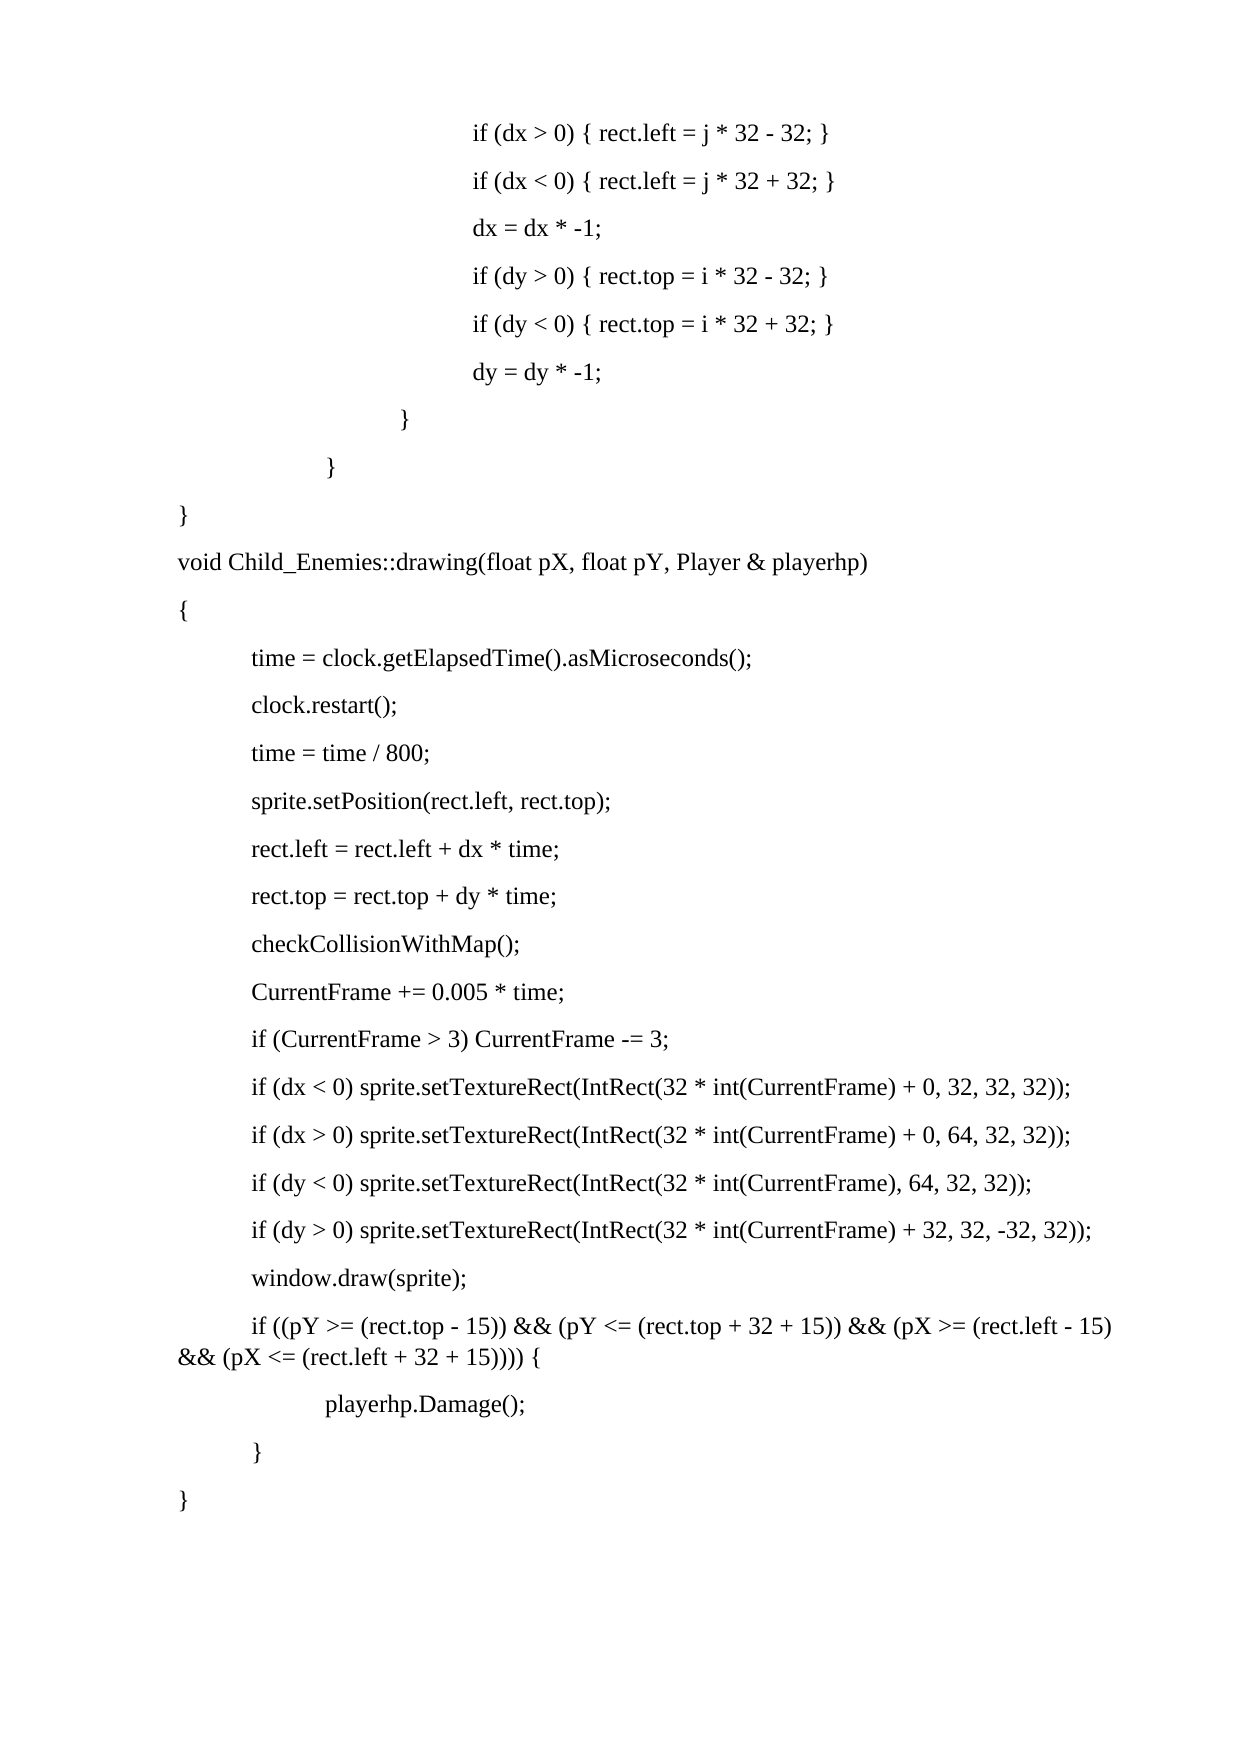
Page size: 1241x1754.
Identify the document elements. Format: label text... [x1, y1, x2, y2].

text } [177, 452, 1152, 481]
text if (dy > 0) sprite.setTextureRect(IntRect(32 * int(CurrentFrame) + 32, 32, -32, 32)); [177, 1215, 1152, 1244]
text if (dy < 0) sprite.setTextureRect(IntRect(32 * int(CurrentFrame), 64, 32, 32)); [177, 1168, 1152, 1196]
text time = clock.getElapsedTime().asMicroseconds(); [177, 643, 1152, 672]
text if (dy > 0) { rect.top = i * 32 - 32; } [177, 261, 1152, 290]
text clock.restart(); [177, 691, 1152, 719]
text { [177, 595, 1152, 624]
text } [177, 1437, 1152, 1466]
text if (dx < 0) { rect.left = j * 32 + 32; } [177, 166, 1152, 194]
text window.draw(sprite); [177, 1263, 1152, 1292]
text checkCollisionWithMap(); [177, 929, 1152, 958]
text } [177, 404, 1152, 433]
text if (dx > 0) sprite.setTextureRect(IntRect(32 * int(CurrentFrame) + 0, 64, 32, 32)); [177, 1120, 1152, 1149]
text if (dx < 0) sprite.setTextureRect(IntRect(32 * int(CurrentFrame) + 0, 32, 32, 32)); [177, 1072, 1152, 1101]
text if ((pY >= (rect.top - 15)) && (pY <= (rect.top + 32 + 15)) && (pX >= (rect.left - 15) && (pX <= (rect.left + 32 + 15)))) { [177, 1311, 1152, 1371]
text time = time / 800; [177, 738, 1152, 767]
text dx = dx * -1; [177, 213, 1152, 242]
text } [177, 1485, 1152, 1514]
text if (CurrentFrame > 3) CurrentFrame -= 3; [177, 1024, 1152, 1053]
text } [177, 500, 1152, 528]
text playerhp.Damage(); [177, 1389, 1152, 1418]
text dy = dy * -1; [177, 357, 1152, 385]
text void Child_Enemies::drawing(float pX, float pY, Player & playerhp) [177, 547, 1152, 576]
text if (dx > 0) { rect.left = j * 32 - 32; } [177, 118, 1152, 147]
text CurrentFrame += 0.005 * time; [177, 977, 1152, 1006]
text sprite.setPosition(rect.left, rect.top); [177, 786, 1152, 815]
text rect.left = rect.left + dx * time; [177, 834, 1152, 862]
text if (dy < 0) { rect.top = i * 32 + 32; } [177, 309, 1152, 338]
text rect.top = rect.top + dy * time; [177, 881, 1152, 910]
